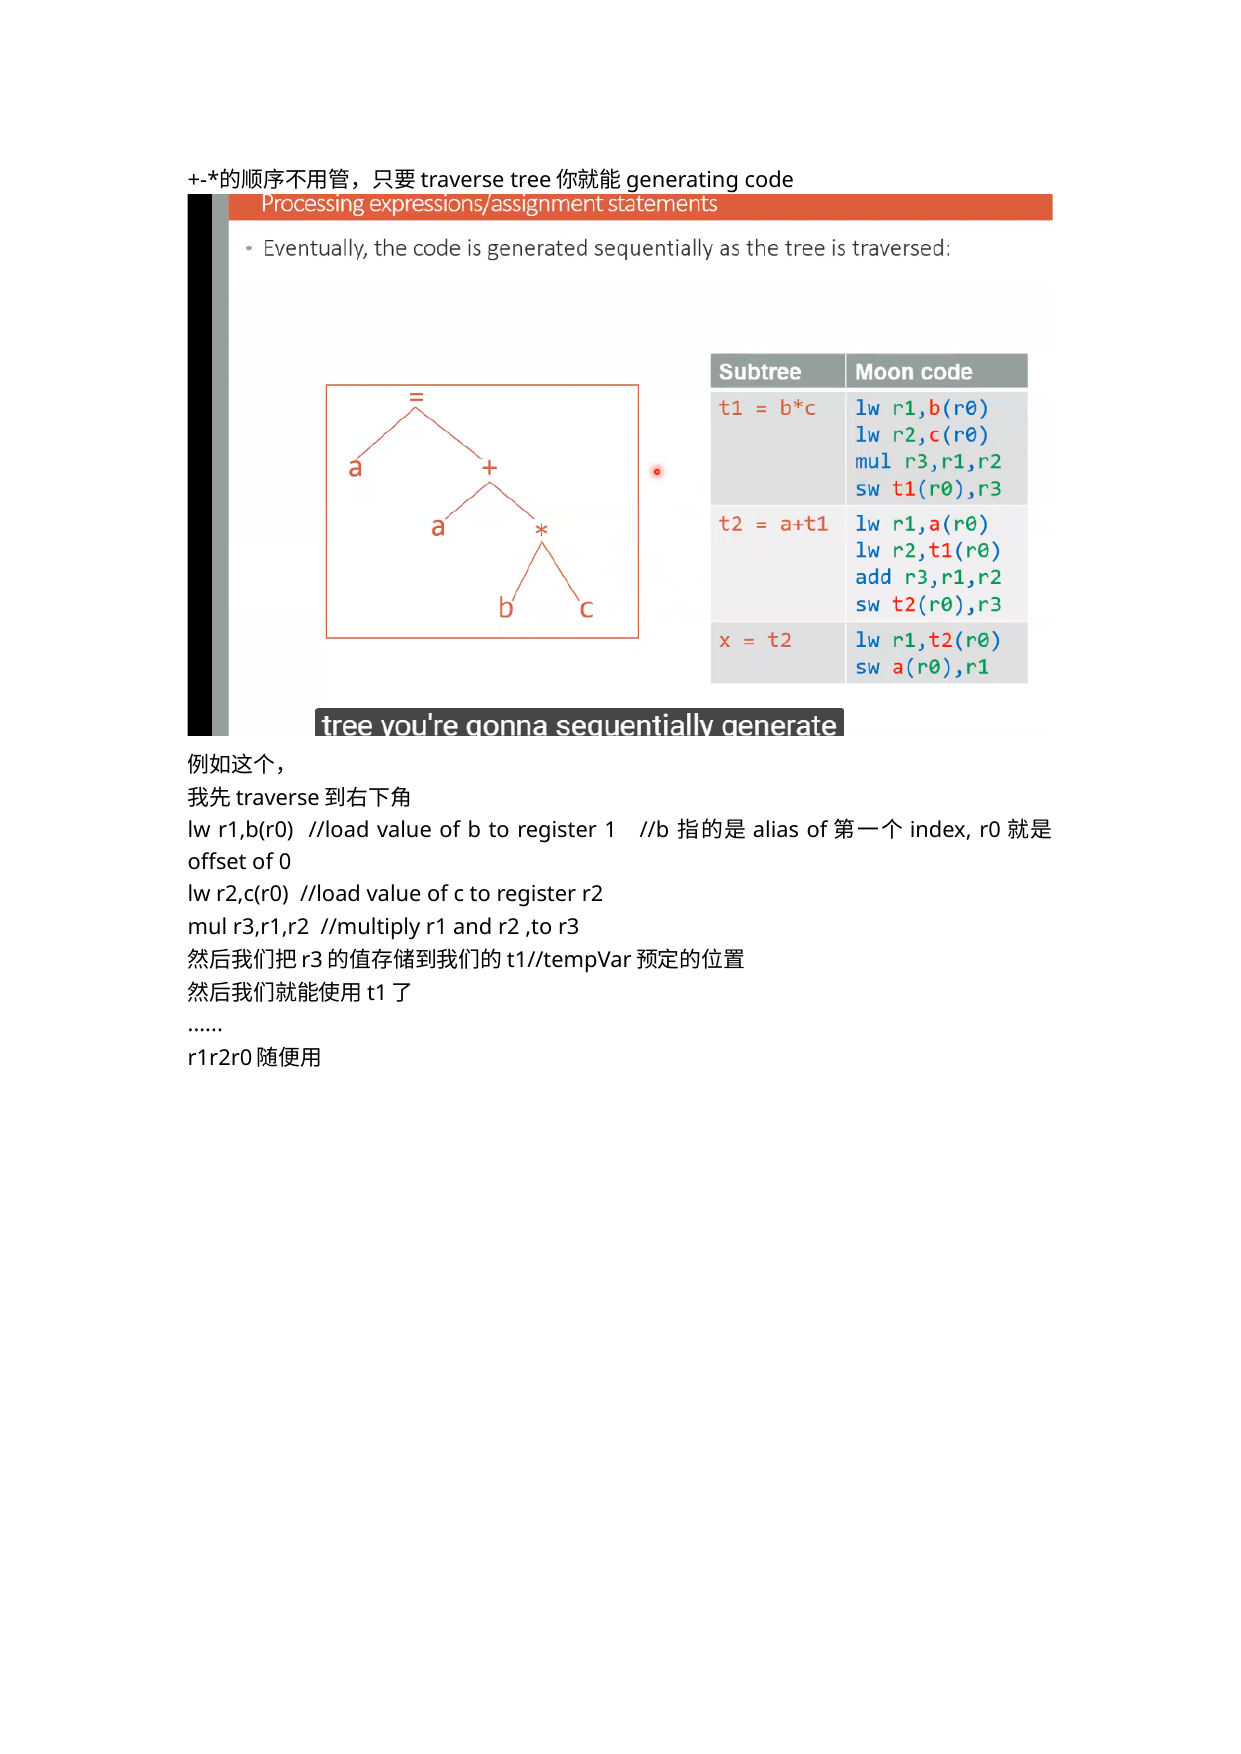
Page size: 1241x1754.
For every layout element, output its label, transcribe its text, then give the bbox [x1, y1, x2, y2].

text 例如这个， [187, 747, 1053, 779]
text lw r2,c(r0) //load value of c to register r2 [187, 877, 1053, 909]
text 然后我们就能使用t1了 [187, 974, 1053, 1007]
text ...... [187, 1007, 1053, 1039]
text 我先traverse到右下角 [187, 779, 1053, 812]
text r1r2r0随便用 [187, 1039, 1053, 1072]
text mul r3,r1,r2 //multiply r1 and r2 ,to r3 [187, 909, 1053, 942]
picture [187, 194, 1053, 736]
text +-*的顺序不用管，只要traverse tree你就能generating code [187, 162, 1053, 194]
text 然后我们把r3的值存储到我们的t1//tempVar预定的位置 [187, 942, 1053, 974]
text lw r1,b(r0) //load value of b to register 1 //b指的是alias of第一个index, r0就是offset of 0 [187, 812, 1053, 877]
